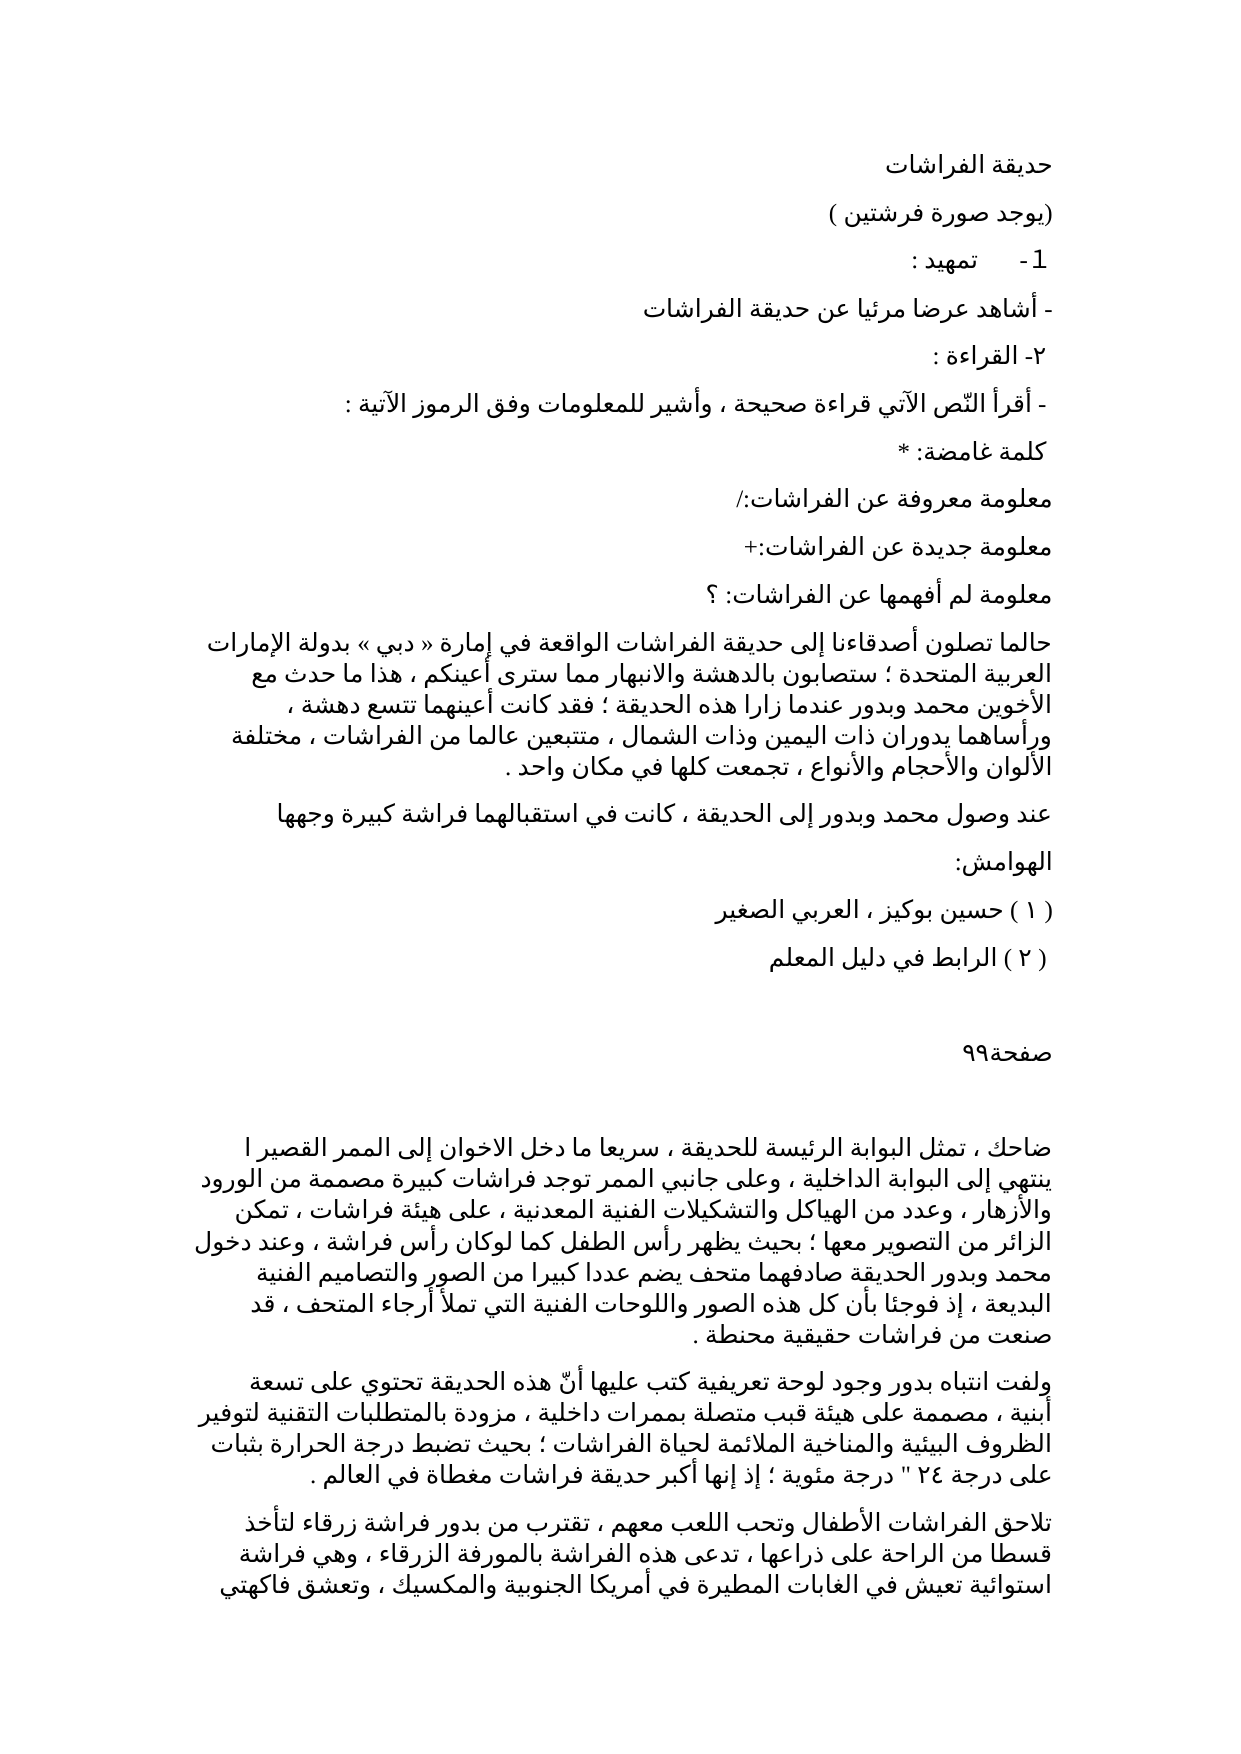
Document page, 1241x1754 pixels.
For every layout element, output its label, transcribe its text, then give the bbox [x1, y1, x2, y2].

text معلومة لم أفهمها عن الفراشات: ؟ [187, 580, 1053, 609]
text الهوامش: [187, 847, 1053, 876]
text حديقة الفراشات [187, 150, 1053, 179]
text معلومة معروفة عن الفراشات:/ [187, 484, 1053, 513]
text １- تمهيد : [187, 245, 1053, 275]
text عند وصول محمد وبدور إلى الحديقة ، كانت في استقبالهما فراشة كبيرة وجهها [187, 799, 1053, 828]
text ( ۲ ) الرابط في دليل المعلم [187, 943, 1053, 971]
text صفحة٩٩ [187, 1038, 1053, 1067]
text ( ۱ ) حسین بوكيز ، العربي الصغير [187, 895, 1053, 924]
text معلومة جديدة عن الفراشات:+ [187, 532, 1053, 561]
text ولفت انتباه بدور وجود لوحة تعريفية كتب عليها أنّ هذه الحديقة تحتوي على تسعة أبنية ، مصممة على هيئة قبب متصلة بممرات داخلية ، مزودة بالمتطلبات التقنية لتوفير الظروف البيئية والمناخية الملائمة لحياة الفراشات ؛ بحيث تضبط درجة الحرارة بثبات على درجة ٢٤ " درجة مئوية ؛ إذ إنها أكبر حديقة فراشات مغطاة في العالم . [187, 1367, 1053, 1489]
text - أقرأ النّص الآتي قراءة صحيحة ، وأشير للمعلومات وفق الرموز الآتية : [187, 389, 1053, 418]
text ضاحك ، تمثل البوابة الرئيسة للحديقة ، سريعا ما دخل الاخوان إلى الممر القصير ا ينتهي إلى البوابة الداخلية ، وعلى جانبي الممر توجد فراشات كبيرة مصممة من الورود والأزهار ، وعدد من الهياكل والتشكيلات الفنية المعدنية ، على هيئة فراشات ، تمكن الزائر من التصوير معها ؛ بحيث يظهر رأس الطفل كما لوكان رأس فراشة ، وعند دخول محمد وبدور الحديقة صادفهما متحف يضم عددا كبيرا من الصور والتصاميم الفنية البديعة ، إذ فوجئا بأن كل هذه الصور واللوحات الفنية التي تملأ أرجاء المتحف ، قد صنعت من فراشات حقيقية محنطة . [187, 1133, 1053, 1348]
text كلمة غامضة: * [187, 437, 1053, 466]
text - أشاهد عرضا مرئيا عن حديقة الفراشات [187, 294, 1053, 322]
text حالما تصلون أصدقاءنا إلى حديقة الفراشات الواقعة في إمارة « دبي » بدولة الإمارات العربية المتحدة ؛ ستصابون بالدهشة والانبهار مما سترى أعينكم ، هذا ما حدث مع الأخوين محمد وبدور عندما زارا هذه الحديقة ؛ فقد كانت أعينهما تتسع دهشة ، ورأساهما يدوران ذات اليمين وذات الشمال ، متتبعين عالما من الفراشات ، مختلفة الألوان والأحجام والأنواع ، تجمعت كلها في مكان واحد . [187, 628, 1053, 781]
text ٢- القراءة : [187, 341, 1053, 370]
text (يوجد صورة فرشتين ) [187, 198, 1053, 226]
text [187, 1508, 1053, 1599]
